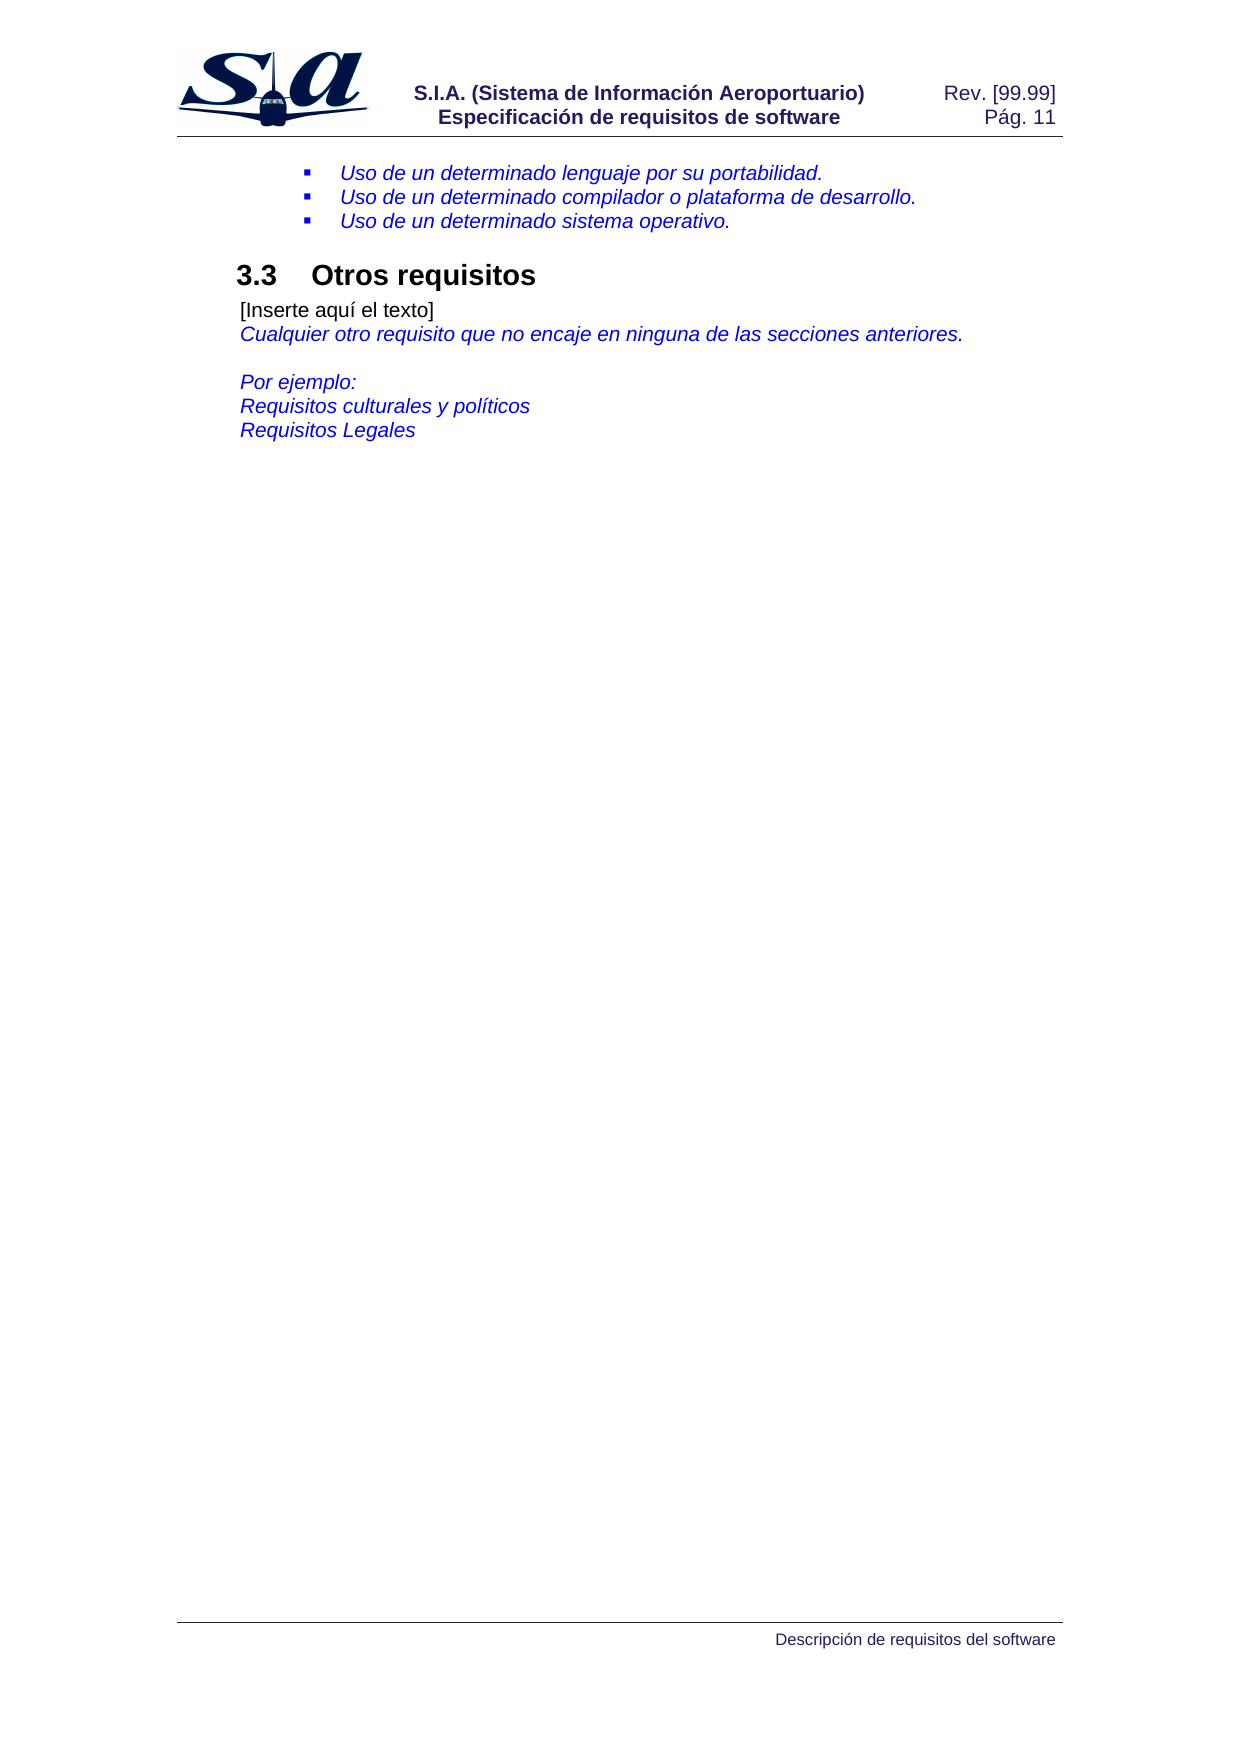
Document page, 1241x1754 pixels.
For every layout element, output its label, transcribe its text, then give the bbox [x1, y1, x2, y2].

list Uso de un determinado compilador o plataforma de desarrollo. [302, 185, 1063, 209]
list Uso de un determinado sistema operativo. [302, 209, 1063, 233]
text Requisitos culturales y políticos [240, 394, 1063, 418]
list Uso de un determinado lenguaje por su portabilidad. [302, 161, 1063, 185]
text Requisitos Legales [240, 418, 1063, 442]
text Cualquier otro requisito que no encaje en ninguna de las secciones anteriores. [240, 322, 1063, 346]
picture [177, 50, 369, 127]
text Por ejemplo: [240, 370, 1063, 394]
subtitle Otros requisitos [236, 258, 1063, 292]
